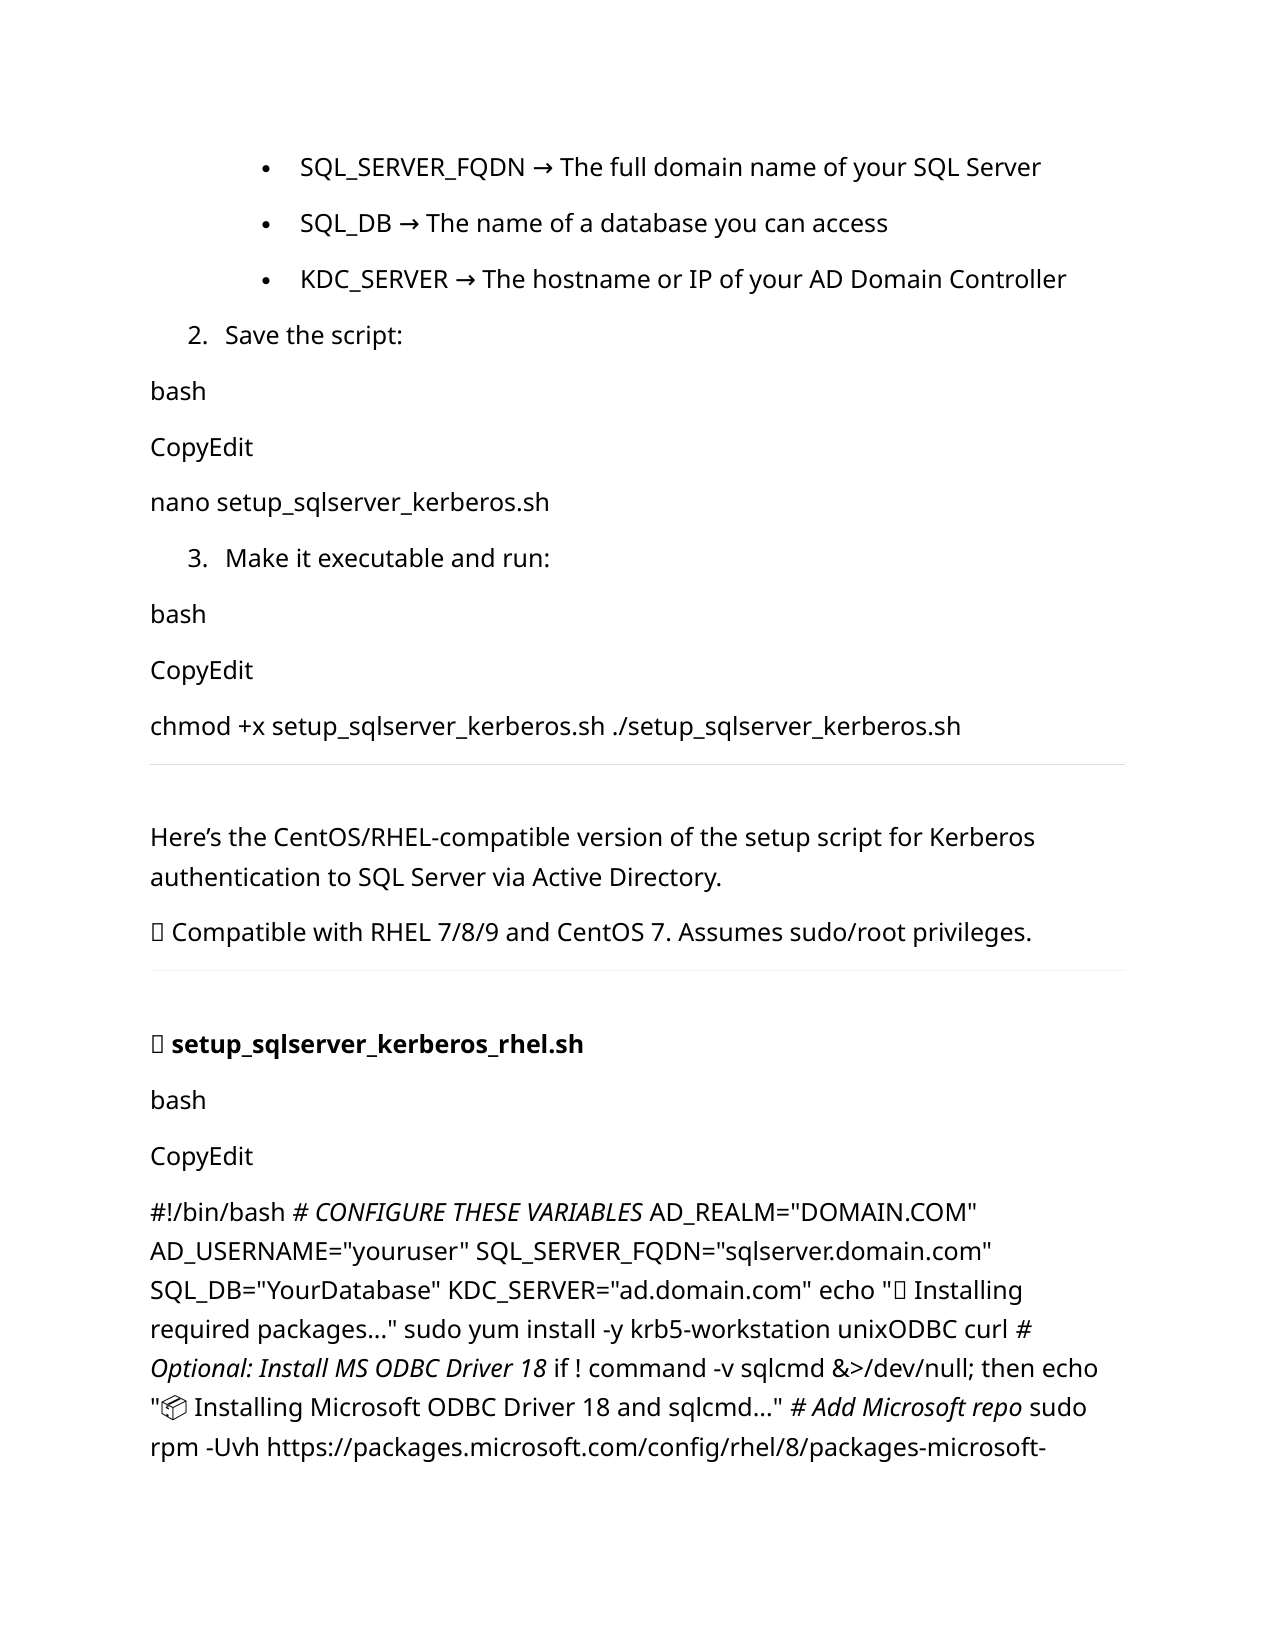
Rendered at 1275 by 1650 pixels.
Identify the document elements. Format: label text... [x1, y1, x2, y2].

list SQL_DB → The name of a database you can access [262, 206, 1125, 240]
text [150, 1194, 1125, 1463]
list Save the script: [187, 317, 1125, 352]
text 🚩 Compatible with RHEL 7/8/9 and CentOS 7. Assumes sudo/root privileges. [150, 915, 1125, 949]
list KDC_SERVER → The hostname or IP of your AD Domain Controller [262, 262, 1125, 296]
text bash [150, 1082, 1125, 1117]
text nano setup_sqlserver_kerberos.sh [150, 485, 1125, 519]
list Make it executable and run: [187, 541, 1125, 575]
text CopyEdit [150, 652, 1125, 687]
text CopyEdit [150, 429, 1125, 463]
text 🔧 setup_sqlserver_kerberos_rhel.sh [150, 1027, 1125, 1061]
text chmod +x setup_sqlserver_kerberos.sh ./setup_sqlserver_kerberos.sh [150, 708, 1125, 742]
text Here’s the CentOS/RHEL-compatible version of the setup script for Kerberos authentication to SQL Server via Active Directory. [150, 820, 1125, 893]
text CopyEdit [150, 1138, 1125, 1172]
list SQL_SERVER_FQDN → The full domain name of your SQL Server [262, 150, 1125, 184]
text bash [150, 597, 1125, 631]
text bash [150, 373, 1125, 407]
